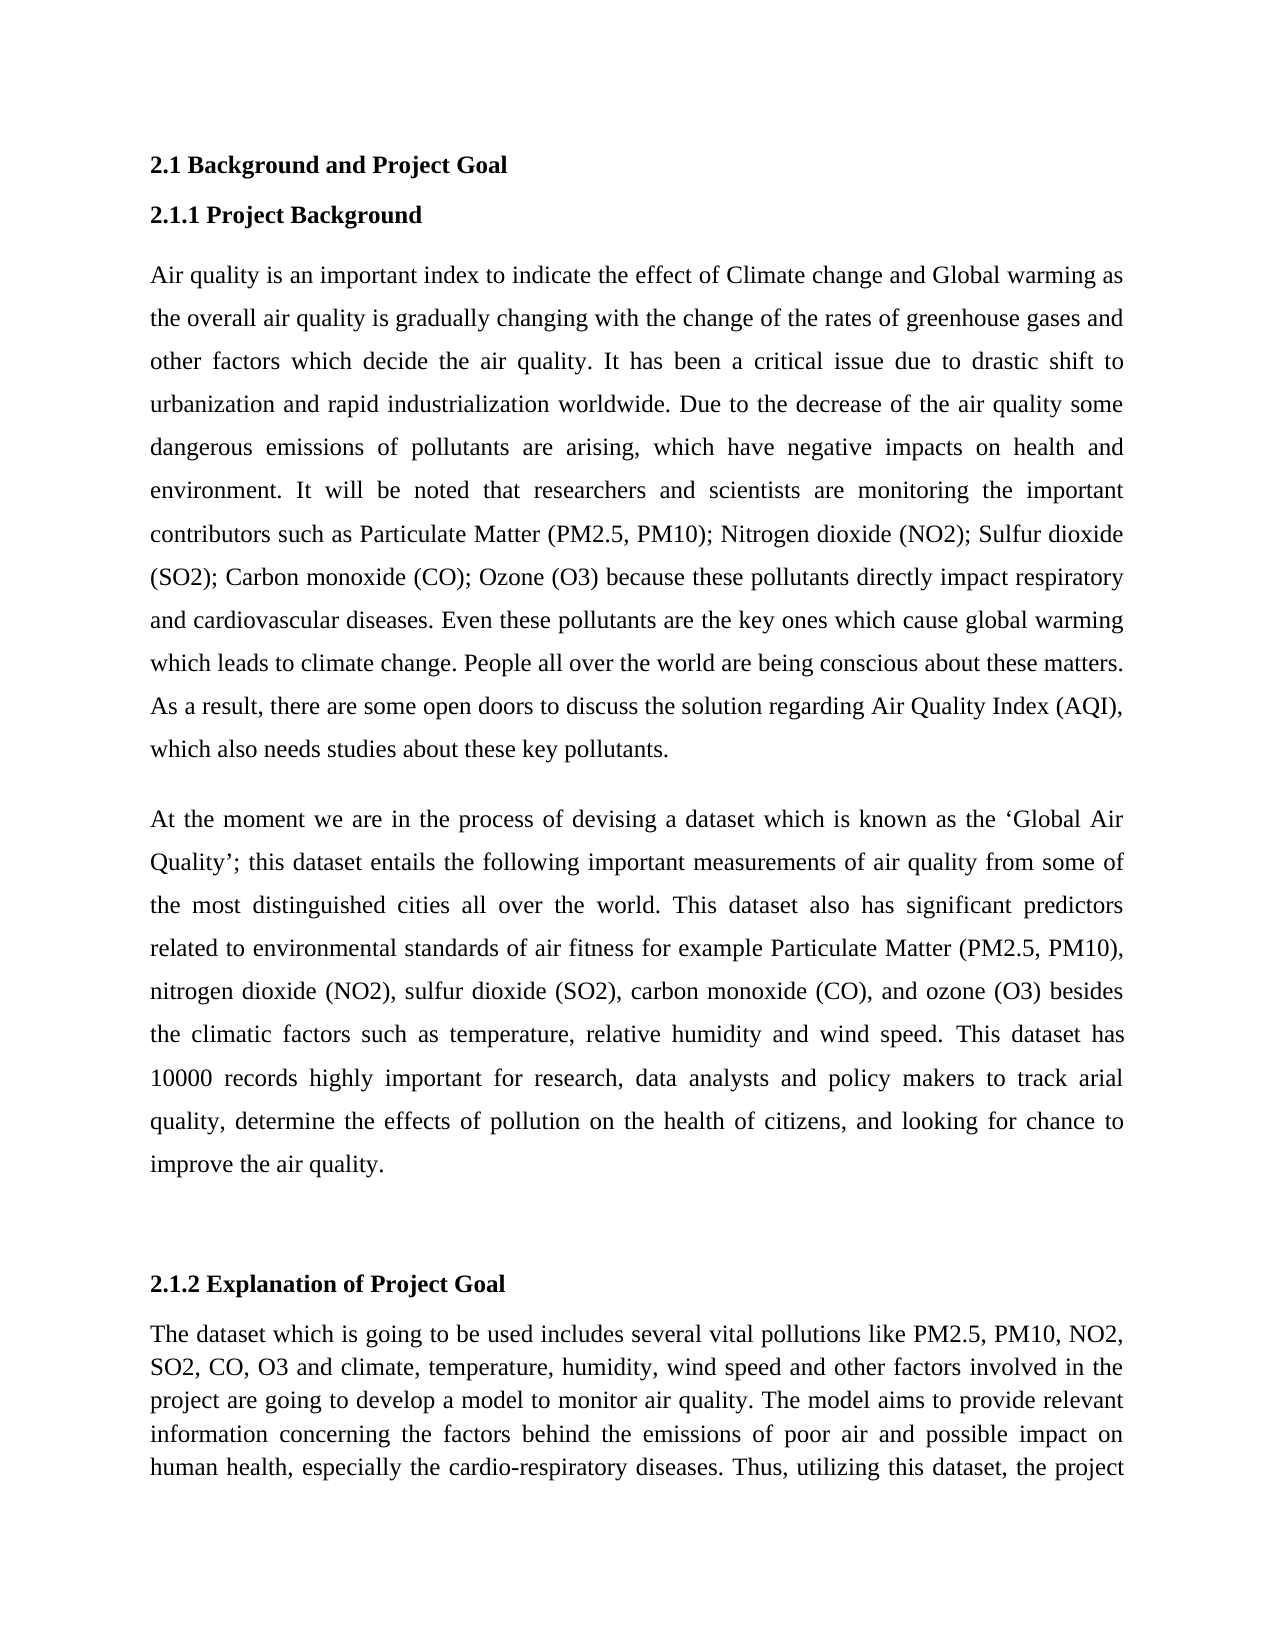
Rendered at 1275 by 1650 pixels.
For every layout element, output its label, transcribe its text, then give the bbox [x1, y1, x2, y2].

text 2.1.2 Explanation of Project Goal [150, 1269, 1125, 1297]
text At the moment we are in the process of devising a dataset which is known as the ‘Global Air Quality’; this dataset entails the following important measurements of air quality from some of the most distinguished cities all over the world. This dataset also has significant predictors related to environmental standards of air fitness for example Particulate Matter (PM2.5, PM10), nitrogen dioxide (NO2), sulfur dioxide (SO2), carbon monoxide (CO), and ozone (O3) besides the climatic factors such as temperature, relative humidity and wind speed. This dataset has 10000 records highly important for research, data analysts and policy makers to track arial quality, determine the effects of pollution on the health of citizens, and looking for chance to improve the air quality. [150, 804, 1125, 1178]
text 2.1 Background and Project Goal [150, 150, 1125, 179]
text 2.1.1 Project Background [150, 200, 1125, 229]
text Air quality is an important index to indicate the effect of Climate change and Global warming as the overall air quality is gradually changing with the change of the rates of greenhouse gases and other factors which decide the air quality. It has been a critical issue due to drastic shift to urbanization and rapid industrialization worldwide. Due to the decrease of the air quality some dangerous emissions of pollutants are arising, which have negative impacts on health and environment. It will be noted that researchers and scientists are monitoring the important contributors such as Particulate Matter (PM2.5, PM10); Nitrogen dioxide (NO2); Sulfur dioxide (SO2); Carbon monoxide (CO); Ozone (O3) because these pollutants directly impact respiratory and cardiovascular diseases. Even these pollutants are the key ones which cause global warming which leads to climate change. People all over the world are being conscious about these matters. As a result, there are some open doors to discuss the solution regarding Air Quality Index (AQI), which also needs studies about these key pollutants. [150, 260, 1125, 763]
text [150, 1319, 1125, 1481]
